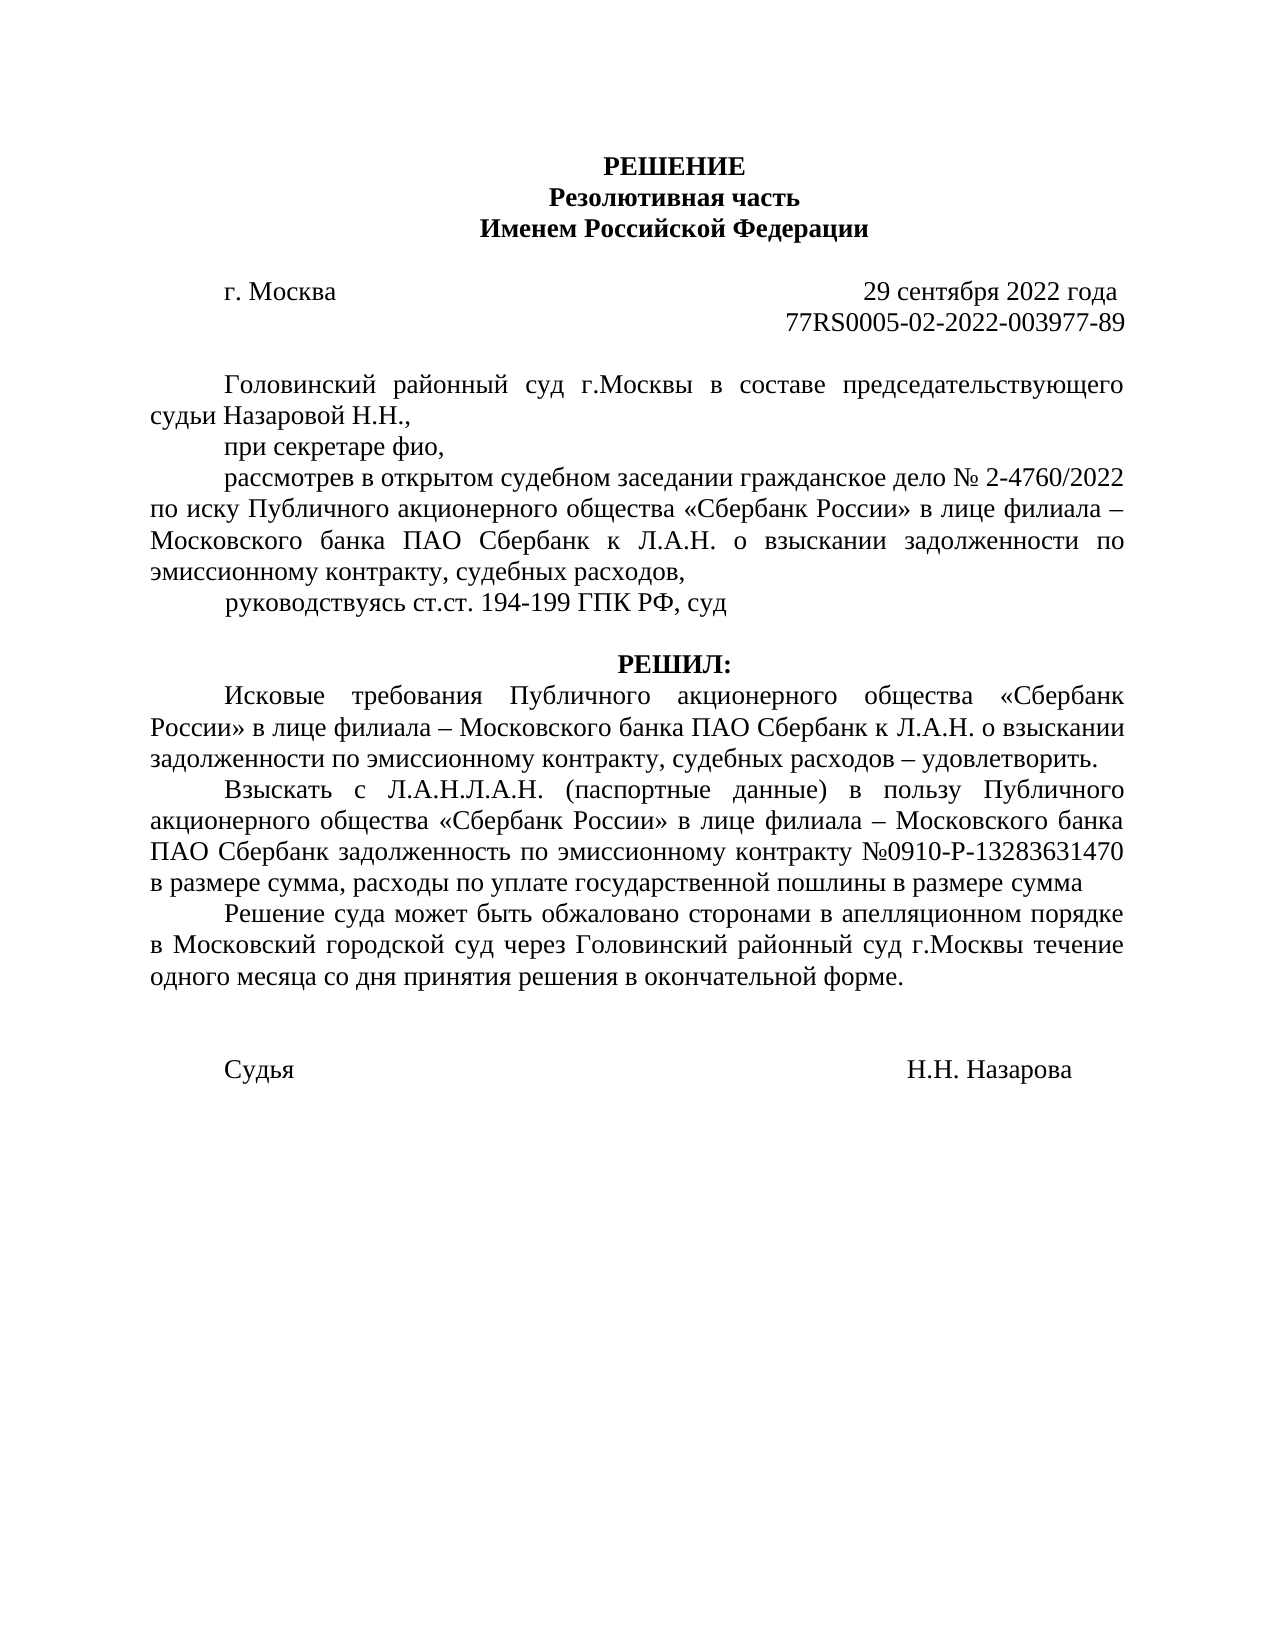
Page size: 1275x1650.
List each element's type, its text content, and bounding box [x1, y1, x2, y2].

text Головинский районный суд г.Москвы в составе председательствующего судьи Назаровой Н.Н., [150, 368, 1125, 430]
text Судья Н.Н. Назарова [150, 1053, 1125, 1084]
text 77RS0005-02-2022-003977-89 [150, 306, 1125, 337]
text рассмотрев в открытом судебном заседании гражданское дело № 2-4760/2022 по иску Публичного акционерного общества «Сбербанк России» в лице филиала – Московского банка ПАО Сбербанк к Л.А.Н. о взыскании задолженности по эмиссионному контракту, судебных расходов, [150, 461, 1125, 586]
text при секретаре фио, [150, 430, 1125, 461]
text РЕШЕНИЕ [150, 150, 1125, 181]
text Исковые требования Публичного акционерного общества «Сбербанк России» в лице филиала – Московского банка ПАО Сбербанк к Л.А.Н. о взыскании задолженности по эмиссионному контракту, судебных расходов – удовлетворить. [150, 679, 1125, 773]
text г. Москва 29 сентября 2022 года [150, 274, 1125, 306]
text Взыскать с Л.А.Н.Л.А.Н. (паспортные данные) в пользу Публичного акционерного общества «Сбербанк России» в лице филиала – Московского банка ПАО Сбербанк задолженность по эмиссионному контракту №0910-Р-13283631470 в размере сумма, расходы по уплате государственной пошлины в размере сумма [150, 773, 1125, 897]
text Именем Российской Федерации [150, 212, 1125, 243]
text Решение суда может быть обжаловано сторонами в апелляционном порядке в Московский городской суд через Головинский районный суд г.Москвы течение одного месяца со дня принятия решения в окончательной форме. [150, 897, 1125, 991]
text РЕШИЛ: [150, 648, 1125, 679]
text руководствуясь ст.ст. 194-199 ГПК РФ, суд [150, 586, 1125, 617]
text Резолютивная часть [150, 181, 1125, 212]
